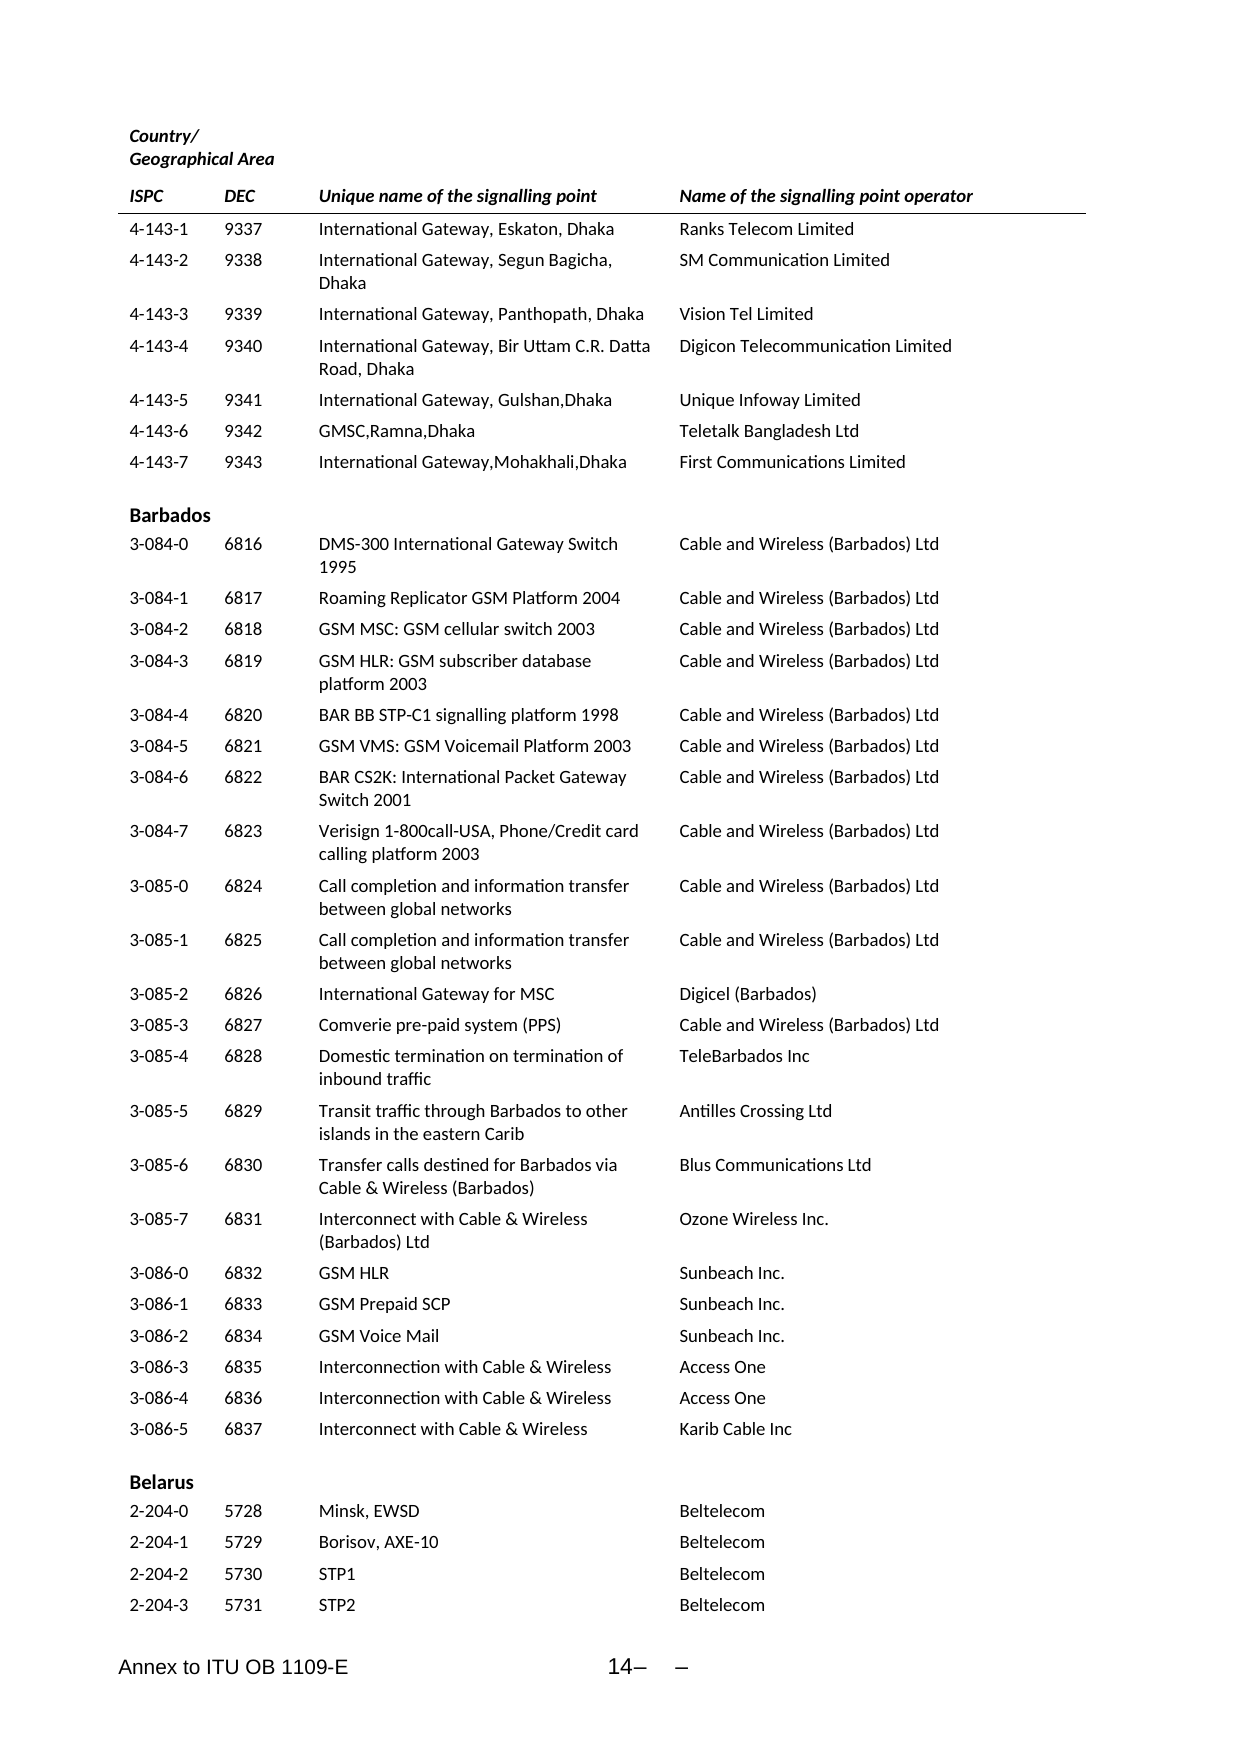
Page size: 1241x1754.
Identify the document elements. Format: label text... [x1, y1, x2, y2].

table_cell 3-085-6 [118, 1149, 213, 1203]
table_cell GSM Prepaid SCP [308, 1288, 668, 1319]
table_cell GSM HLR [308, 1257, 668, 1288]
table_cell Interconnection with Cable & Wireless [308, 1351, 668, 1382]
table_cell Access One [668, 1351, 1086, 1382]
table_cell 4-143-7 [118, 446, 213, 477]
table_cell 5728 [213, 1495, 307, 1526]
table_cell Transit traffic through Barbados to other islands in the eastern Carib [308, 1095, 668, 1149]
table_header Name of the signalling point operator [668, 118, 1086, 213]
table_cell 4-143-1 [118, 214, 213, 244]
table_cell 3-086-2 [118, 1320, 213, 1351]
table_cell GMSC,Ramna,Dhaka [308, 415, 668, 446]
table_cell Access One [668, 1382, 1086, 1413]
table_cell First Communications Limited [668, 446, 1086, 477]
table_cell 6836 [213, 1382, 307, 1413]
table_cell 3-086-5 [118, 1413, 213, 1444]
table_cell BAR BB STP-C1 signalling platform 1998 [308, 699, 668, 730]
table_cell Karib Cable Inc [668, 1413, 1086, 1444]
table_cell Interconnect with Cable & Wireless [308, 1413, 668, 1444]
table_cell 9343 [213, 446, 307, 477]
table_cell 9340 [213, 330, 307, 384]
table_cell 3-085-3 [118, 1009, 213, 1040]
table_cell 6827 [213, 1009, 307, 1040]
table_cell Barbados [118, 478, 1086, 528]
table_cell 9341 [213, 384, 307, 415]
table_cell Digicon Telecommunication Limited [668, 330, 1086, 384]
table_cell Domestic termination on termination of inbound traffic [308, 1040, 668, 1094]
table_cell Cable and Wireless (Barbados) Ltd [668, 815, 1086, 869]
table_header Country/ Geographical Area [118, 118, 307, 176]
table_cell 6830 [213, 1149, 307, 1203]
table_cell 6824 [213, 870, 307, 924]
table_cell 6834 [213, 1320, 307, 1351]
table_cell 3-085-4 [118, 1040, 213, 1094]
table_cell Beltelecom [668, 1526, 1086, 1557]
table_cell 6828 [213, 1040, 307, 1094]
table_cell BAR CS2K: International Packet Gateway Switch 2001 [308, 761, 668, 815]
table_cell Transfer calls destined for Barbados via Cable & Wireless (Barbados) [308, 1149, 668, 1203]
table_cell 3-086-1 [118, 1288, 213, 1319]
table_cell 6826 [213, 978, 307, 1009]
table_cell 5730 [213, 1558, 307, 1589]
table_cell International Gateway, Bir Uttam C.R. Datta Road, Dhaka [308, 330, 668, 384]
table_cell 6835 [213, 1351, 307, 1382]
table_cell 6825 [213, 924, 307, 978]
table_cell Interconnect with Cable & Wireless (Barbados) Ltd [308, 1203, 668, 1257]
table_cell Borisov, AXE-10 [308, 1526, 668, 1557]
table_cell International Gateway, Eskaton, Dhaka [308, 214, 668, 244]
table_cell 6831 [213, 1203, 307, 1257]
table_cell 9338 [213, 244, 307, 298]
table_cell 6829 [213, 1095, 307, 1149]
table_cell International Gateway, Segun Bagicha, Dhaka [308, 244, 668, 298]
table_cell Comverie pre-paid system (PPS) [308, 1009, 668, 1040]
table_cell TeleBarbados Inc [668, 1040, 1086, 1094]
table_cell DEC [213, 176, 307, 213]
table_cell 3-084-2 [118, 613, 213, 644]
table_cell 6823 [213, 815, 307, 869]
table_cell 3-084-4 [118, 699, 213, 730]
table_cell 3-085-1 [118, 924, 213, 978]
table_cell STP1 [308, 1558, 668, 1589]
table_cell GSM HLR: GSM subscriber database platform 2003 [308, 645, 668, 699]
table_cell Cable and Wireless (Barbados) Ltd [668, 528, 1086, 582]
table_cell International Gateway for MSC [308, 978, 668, 1009]
table_cell 3-084-0 [118, 528, 213, 582]
table_cell Call completion and information transfer between global networks [308, 870, 668, 924]
table_cell Cable and Wireless (Barbados) Ltd [668, 761, 1086, 815]
table_cell Verisign 1-800call-USA, Phone/Credit card calling platform 2003 [308, 815, 668, 869]
table_cell 5731 [213, 1589, 307, 1620]
table_cell 9342 [213, 415, 307, 446]
table_cell 3-085-0 [118, 870, 213, 924]
table_cell SM Communication Limited [668, 244, 1086, 298]
table_cell Teletalk Bangladesh Ltd [668, 415, 1086, 446]
table_cell Vision Tel Limited [668, 298, 1086, 329]
table_cell Sunbeach Inc. [668, 1288, 1086, 1319]
table_cell 2-204-3 [118, 1589, 213, 1620]
table_cell 2-204-1 [118, 1526, 213, 1557]
table_cell DMS-300 International Gateway Switch 1995 [308, 528, 668, 582]
table_cell 6833 [213, 1288, 307, 1319]
table_cell 6837 [213, 1413, 307, 1444]
table_cell Interconnection with Cable & Wireless [308, 1382, 668, 1413]
table_cell 9337 [213, 214, 307, 244]
table_cell Sunbeach Inc. [668, 1320, 1086, 1351]
table_cell Beltelecom [668, 1589, 1086, 1620]
table_cell Ranks Telecom Limited [668, 214, 1086, 244]
table_cell GSM Voice Mail [308, 1320, 668, 1351]
table_cell 5729 [213, 1526, 307, 1557]
table_cell Sunbeach Inc. [668, 1257, 1086, 1288]
table_cell International Gateway, Panthopath, Dhaka [308, 298, 668, 329]
table_cell 6817 [213, 582, 307, 613]
table_cell 6819 [213, 645, 307, 699]
table_cell Cable and Wireless (Barbados) Ltd [668, 1009, 1086, 1040]
table_cell Antilles Crossing Ltd [668, 1095, 1086, 1149]
table_cell 6822 [213, 761, 307, 815]
table_cell 6821 [213, 730, 307, 761]
table_cell 2-204-2 [118, 1558, 213, 1589]
table_cell 4-143-2 [118, 244, 213, 298]
table_cell Cable and Wireless (Barbados) Ltd [668, 582, 1086, 613]
table_cell Call completion and information transfer between global networks [308, 924, 668, 978]
table_cell 9339 [213, 298, 307, 329]
table_cell 6820 [213, 699, 307, 730]
table_cell Cable and Wireless (Barbados) Ltd [668, 870, 1086, 924]
table_cell Roaming Replicator GSM Platform 2004 [308, 582, 668, 613]
table_cell 4-143-4 [118, 330, 213, 384]
table_cell 3-084-3 [118, 645, 213, 699]
table_cell 3-085-5 [118, 1095, 213, 1149]
table_cell 6816 [213, 528, 307, 582]
table_cell GSM MSC: GSM cellular switch 2003 [308, 613, 668, 644]
table_cell 2-204-0 [118, 1495, 213, 1526]
table_cell STP2 [308, 1589, 668, 1620]
table_cell 3-085-7 [118, 1203, 213, 1257]
table_cell 3-085-2 [118, 978, 213, 1009]
table_cell 6832 [213, 1257, 307, 1288]
table_cell Digicel (Barbados) [668, 978, 1086, 1009]
table_cell Minsk, EWSD [308, 1495, 668, 1526]
table_cell 6818 [213, 613, 307, 644]
table_cell Cable and Wireless (Barbados) Ltd [668, 924, 1086, 978]
table_cell 3-084-1 [118, 582, 213, 613]
table_cell Ozone Wireless Inc. [668, 1203, 1086, 1257]
table_cell Cable and Wireless (Barbados) Ltd [668, 613, 1086, 644]
table_cell 3-086-3 [118, 1351, 213, 1382]
table_cell 3-086-4 [118, 1382, 213, 1413]
table_cell ISPC [118, 176, 213, 213]
table_cell International Gateway,Mohakhali,Dhaka [308, 446, 668, 477]
table_cell 4-143-5 [118, 384, 213, 415]
table_cell Blus Communications Ltd [668, 1149, 1086, 1203]
table_header Unique name of the signalling point [308, 118, 668, 213]
table_cell Cable and Wireless (Barbados) Ltd [668, 730, 1086, 761]
table_cell Cable and Wireless (Barbados) Ltd [668, 699, 1086, 730]
table_cell 3-084-6 [118, 761, 213, 815]
table_cell Cable and Wireless (Barbados) Ltd [668, 645, 1086, 699]
table_cell Belarus [118, 1445, 1086, 1495]
table_cell 4-143-3 [118, 298, 213, 329]
table_cell Beltelecom [668, 1558, 1086, 1589]
table_cell International Gateway, Gulshan,Dhaka [308, 384, 668, 415]
table_cell 3-084-7 [118, 815, 213, 869]
table_cell Unique Infoway Limited [668, 384, 1086, 415]
table_cell 3-086-0 [118, 1257, 213, 1288]
table_cell 3-084-5 [118, 730, 213, 761]
table_cell 4-143-6 [118, 415, 213, 446]
table_cell Beltelecom [668, 1495, 1086, 1526]
table_cell GSM VMS: GSM Voicemail Platform 2003 [308, 730, 668, 761]
